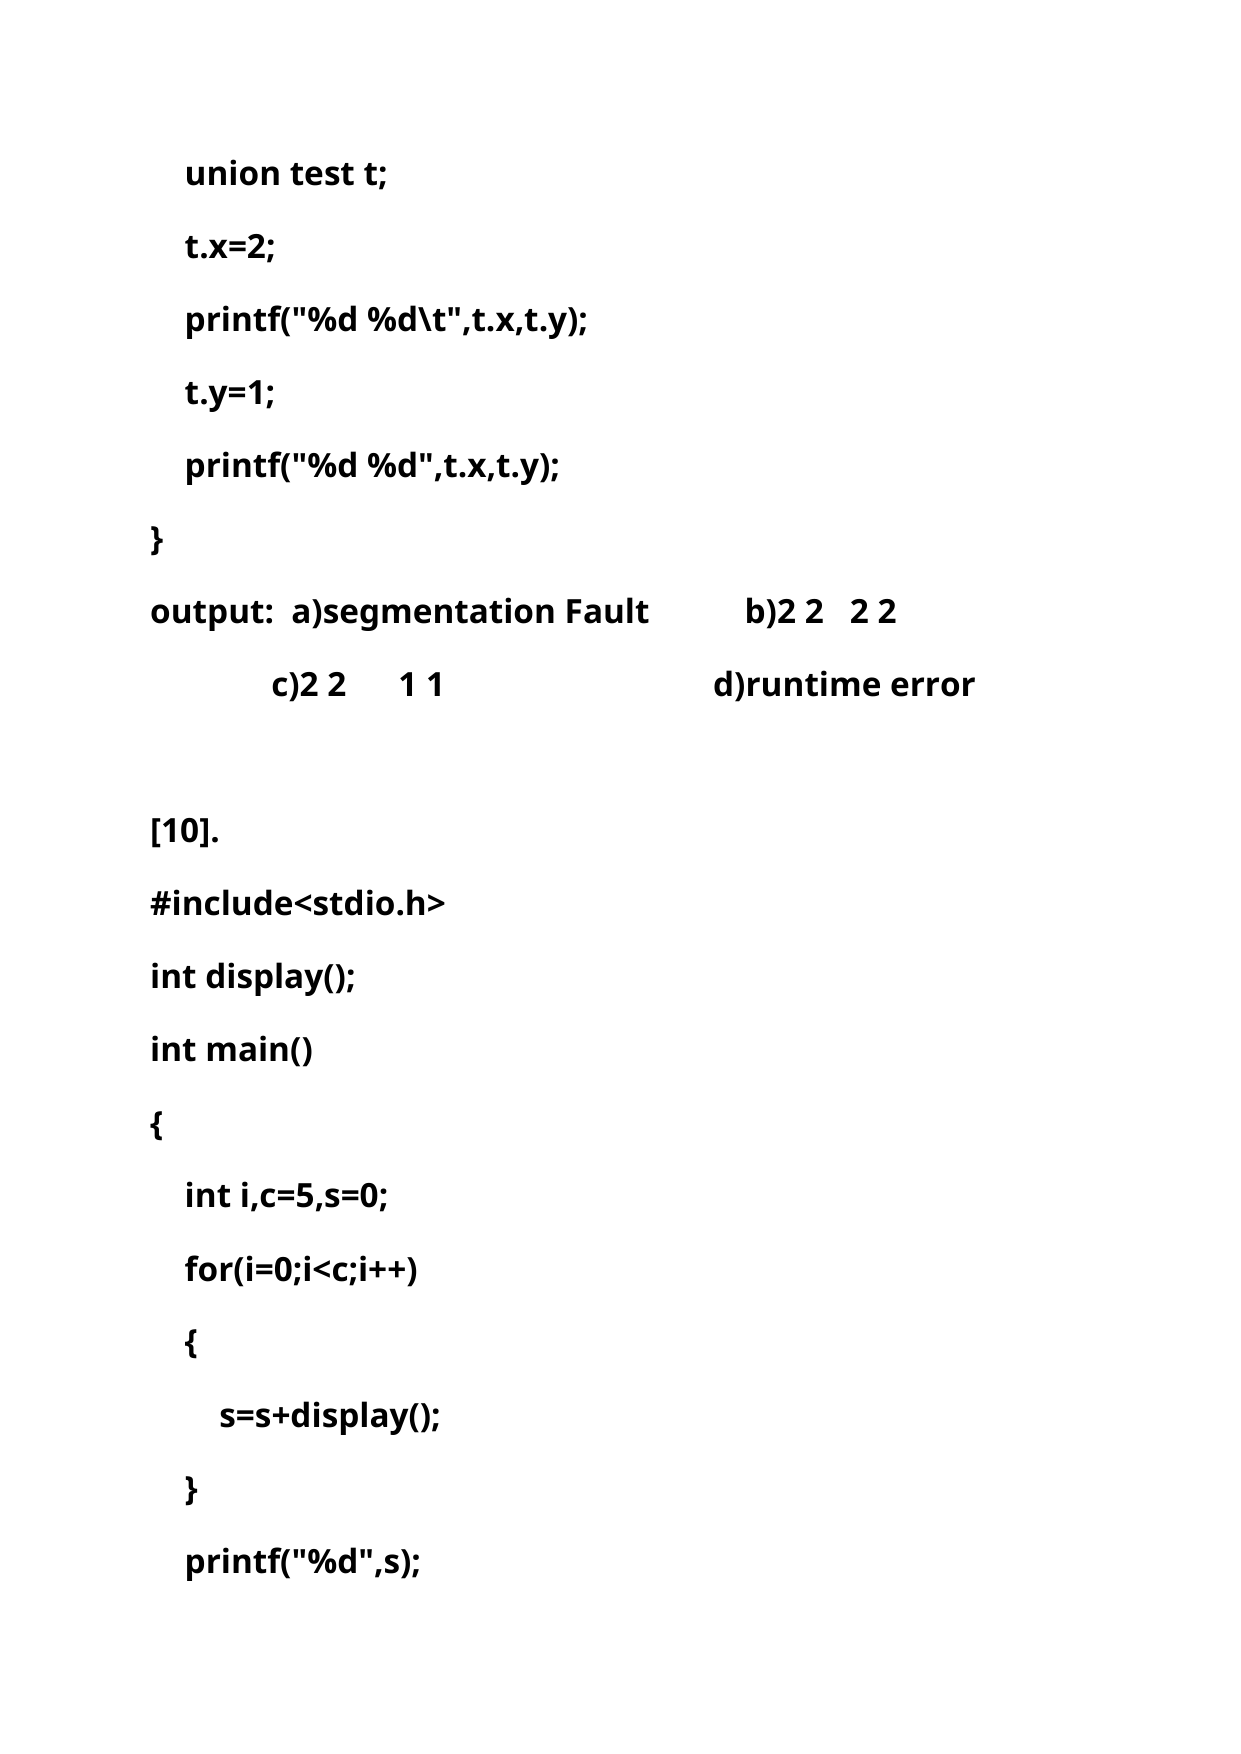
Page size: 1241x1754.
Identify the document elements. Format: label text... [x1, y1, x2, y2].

text union test t; [150, 150, 1090, 195]
text int display(); [150, 953, 1090, 999]
text } [150, 515, 1090, 561]
text #include<stdio.h> [150, 880, 1090, 926]
text [10]. [150, 807, 1090, 853]
text { [150, 1318, 1090, 1364]
text s=s+display(); [150, 1391, 1090, 1437]
text c)2 2 1 1 d)runtime error [150, 661, 1090, 707]
text int main() [150, 1026, 1090, 1072]
text int i,c=5,s=0; [150, 1172, 1090, 1218]
text } [150, 1464, 1090, 1510]
text printf("%d",s); [150, 1537, 1090, 1583]
text printf("%d %d",t.x,t.y); [150, 442, 1090, 487]
text printf("%d %d\t",t.x,t.y); [150, 296, 1090, 341]
text output: a)segmentation Fault b)2 2 2 2 [150, 588, 1090, 633]
text t.x=2; [150, 223, 1090, 268]
text t.y=1; [150, 369, 1090, 414]
text for(i=0;i<c;i++) [150, 1245, 1090, 1291]
text { [150, 1099, 1090, 1145]
